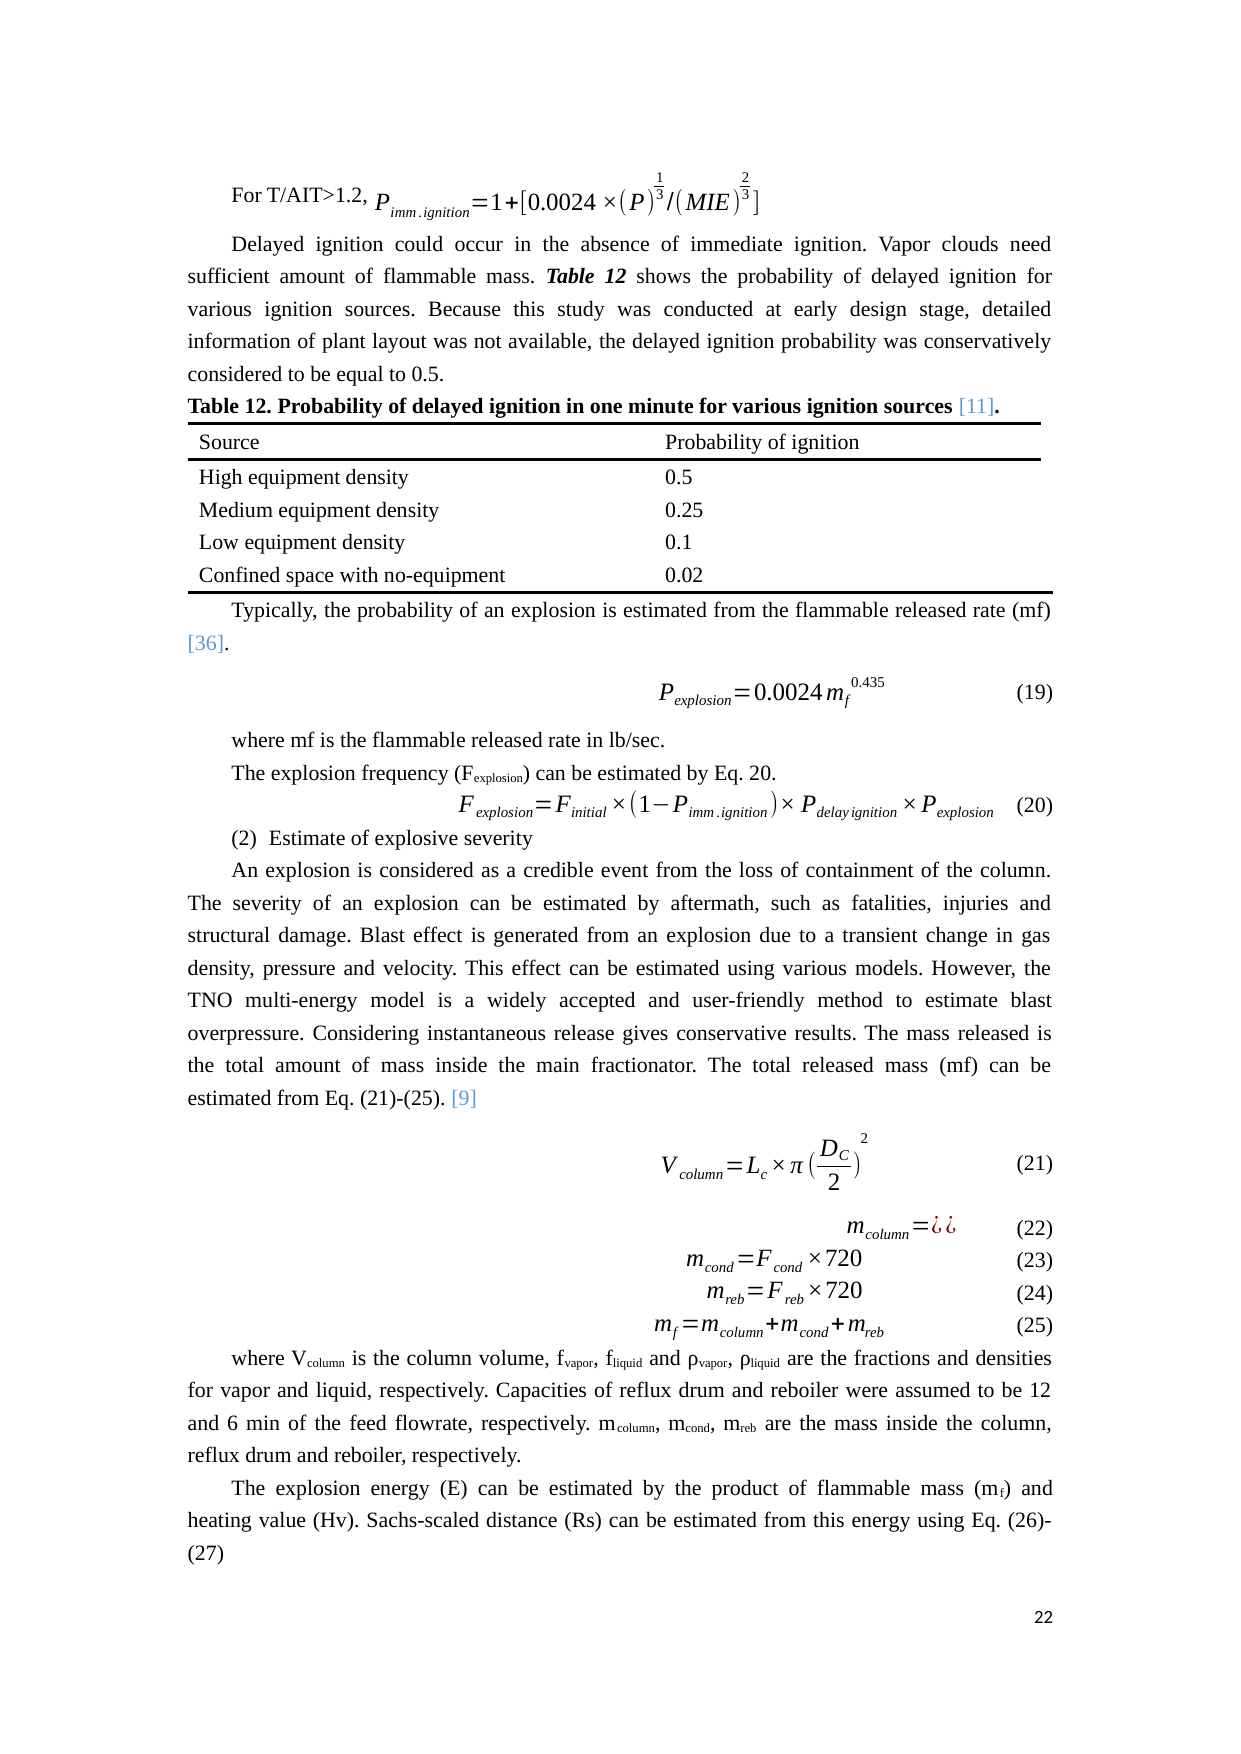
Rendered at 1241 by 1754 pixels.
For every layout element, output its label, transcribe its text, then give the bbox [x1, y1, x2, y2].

text For T/AIT>1.2, [187, 162, 1053, 227]
table_cell Medium equipment density [188, 493, 654, 526]
table_header Source [188, 425, 654, 458]
text Table 12. Probability of delayed ignition in one minute for various ignition sources [11]. [187, 389, 1053, 422]
text (20) [187, 789, 1053, 821]
table_cell 0.02 [654, 558, 1053, 591]
text (25) [187, 1309, 1053, 1341]
table_cell High equipment density [188, 461, 654, 493]
text (22) [187, 1211, 1053, 1244]
table_cell 0.5 [654, 461, 1041, 493]
text where Vcolumn is the column volume, fvapor, fliquid and ρvapor, ρliquid are the fractions and densities for vapor and liquid, respectively. Capacities of reflux drum and reboiler were assumed to be 12 and 6 min of the feed flowrate, respectively. mcolumn, mcond, mreb are the mass inside the column, reflux drum and reboiler, respectively. [187, 1341, 1053, 1471]
text (24) [187, 1276, 1053, 1309]
table_cell Confined space with no-equipment [188, 558, 654, 591]
text where mf is the flammable released rate in lb/sec. [187, 724, 1053, 756]
table_cell 0.25 [654, 493, 1041, 526]
list Estimate of explosive severity [231, 821, 1053, 854]
text An explosion is considered as a credible event from the loss of containment of the column. The severity of an explosion can be estimated by aftermath, such as fatalities, injuries and structural damage. Blast effect is generated from an explosion due to a transient change in gas density, pressure and velocity. This effect can be estimated using various models. However, the TNO multi-energy model is a widely accepted and user-friendly method to estimate blast overpressure. Considering instantaneous release gives conservative results. The mass released is the total amount of mass inside the main fractionator. The total released mass (mf) can be estimated from Eq. (21)-(25). [9] [187, 854, 1053, 1114]
text (23) [187, 1244, 1053, 1276]
text (19) [187, 659, 1053, 724]
text The explosion frequency (Fexplosion) can be estimated by Eq. 20. [187, 756, 1053, 789]
table_cell 0.1 [654, 526, 1041, 558]
text The explosion energy (E) can be estimated by the product of flammable mass (mf) and heating value (Hv). Sachs-scaled distance (Rs) can be estimated from this energy using Eq. (26)-(27) [187, 1471, 1053, 1569]
text Typically, the probability of an explosion is estimated from the flammable released rate (mf) [36]. [187, 594, 1053, 659]
table_header Probability of ignition [654, 425, 1041, 458]
text Delayed ignition could occur in the absence of immediate ignition. Vapor clouds need sufficient amount of flammable mass. Table 12 shows the probability of delayed ignition for various ignition sources. Because this study was conducted at early design stage, detailed information of plant layout was not available, the delayed ignition probability was conservatively considered to be equal to 0.5. [187, 227, 1053, 389]
table_cell Low equipment density [188, 526, 654, 558]
text (21) [187, 1114, 1053, 1211]
